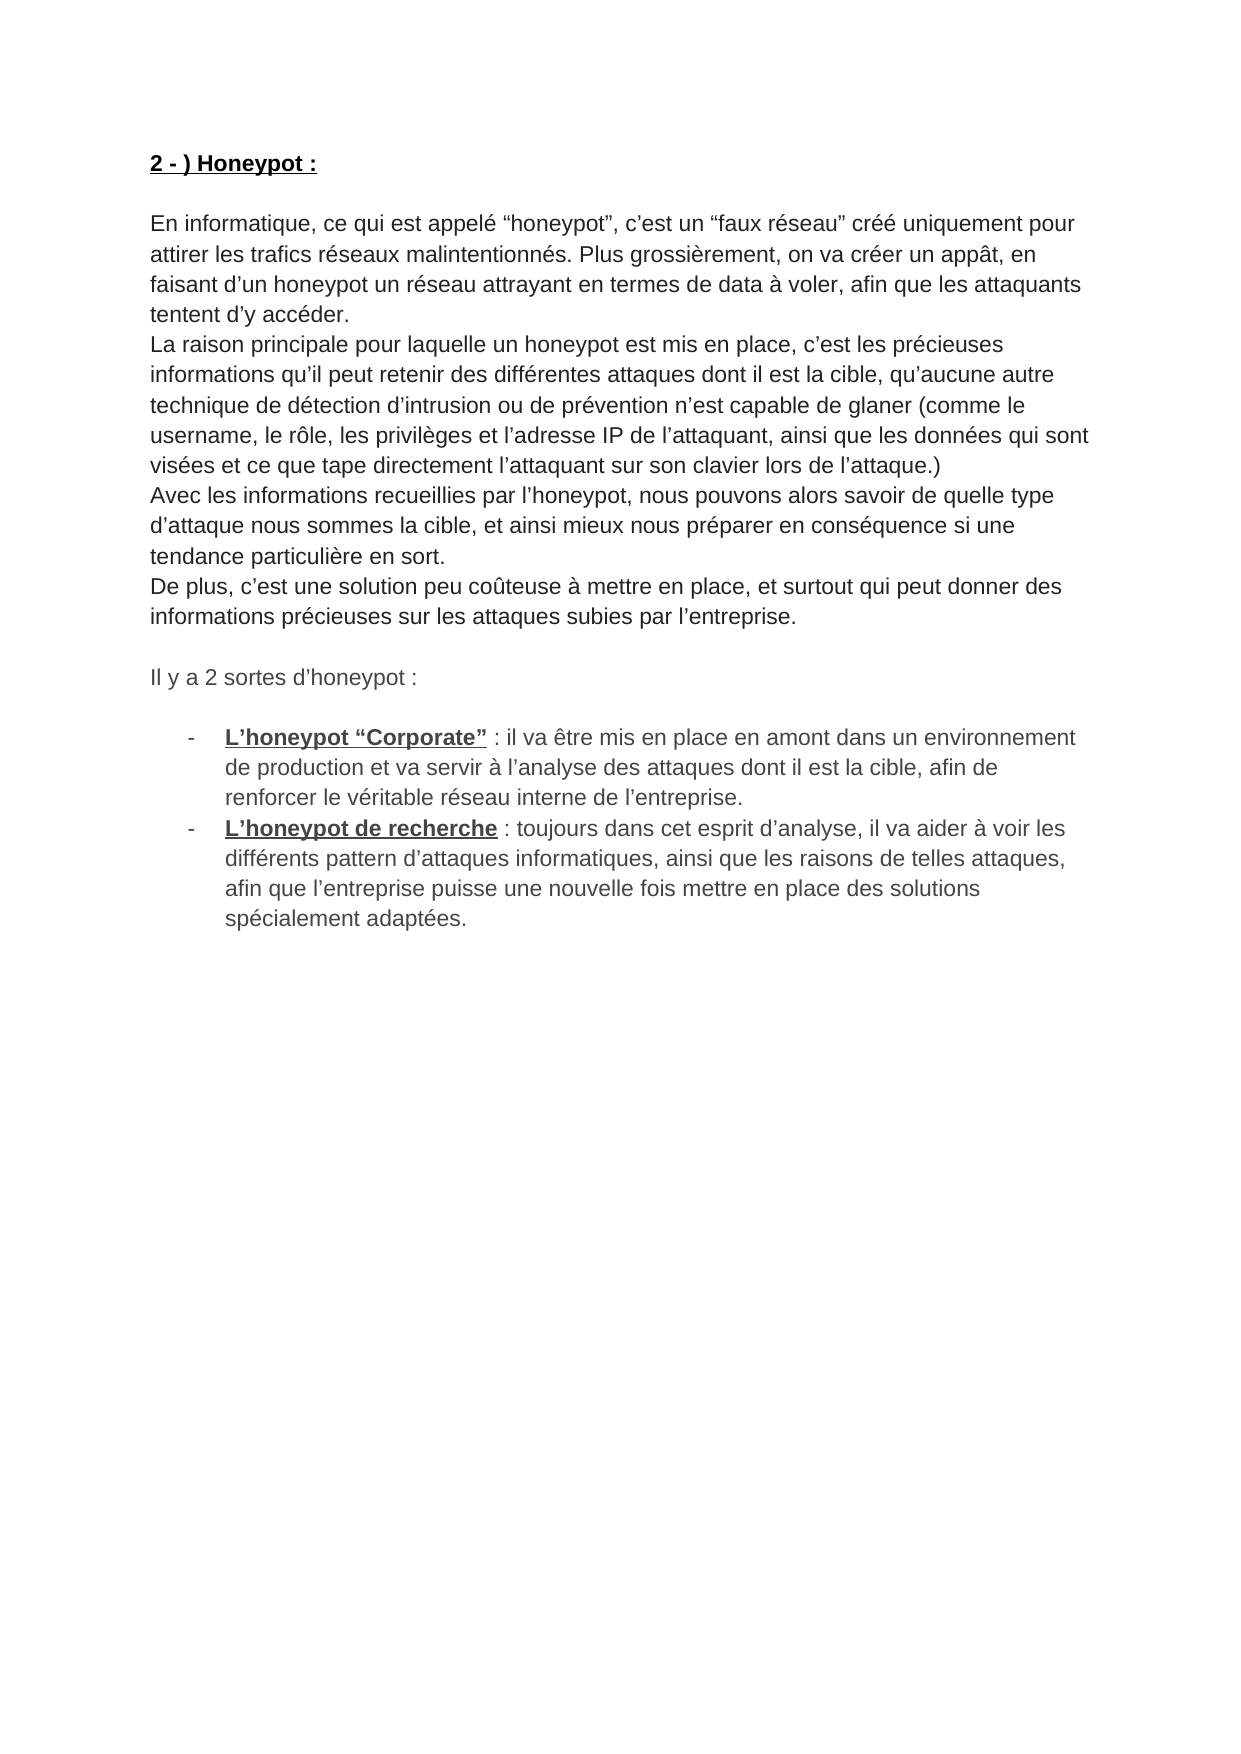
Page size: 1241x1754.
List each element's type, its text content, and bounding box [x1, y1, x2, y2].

text Avec les informations recueillies par l’honeypot, nous pouvons alors savoir de quelle type d’attaque nous sommes la cible, et ainsi mieux nous préparer en conséquence si une tendance particulière en sort. [150, 482, 1090, 569]
text La raison principale pour laquelle un honeypot est mis en place, c’est les précieuses informations qu’il peut retenir des différentes attaques dont il est la cible, qu’aucune autre technique de détection d’intrusion ou de prévention n’est capable de glaner (comme le username, le rôle, les privilèges et l’adresse IP de l’attaquant, ainsi que les données qui sont visées et ce que tape directement l’attaquant sur son clavier lors de l’attaque.) [150, 331, 1090, 478]
text En informatique, ce qui est appelé “honeypot”, c’est un “faux réseau” créé uniquement pour attirer les trafics réseaux malintentionnés. Plus grossièrement, on va créer un appât, en faisant d’un honeypot un réseau attrayant en termes de data à voler, afin que les attaquants tentent d’y accéder. [150, 210, 1090, 327]
text 2 - ) Honeypot : [150, 150, 1090, 176]
text Il y a 2 sortes d’honeypot : [150, 663, 1090, 690]
list L’honeypot de recherche : toujours dans cet esprit d’analyse, il va aider à voir les différents pattern d’attaques informatiques, ainsi que les raisons de telles attaques, afin que l’entreprise puisse une nouvelle fois mettre en place des solutions spécialement adaptées. [187, 814, 1090, 932]
list L’honeypot “Corporate” : il va être mis en place en amont dans un environnement de production et va servir à l’analyse des attaques dont il est la cible, afin de renforcer le véritable réseau interne de l’entreprise. [187, 724, 1090, 811]
text De plus, c’est une solution peu coûteuse à mettre en place, et surtout qui peut donner des informations précieuses sur les attaques subies par l’entreprise. [150, 573, 1090, 629]
